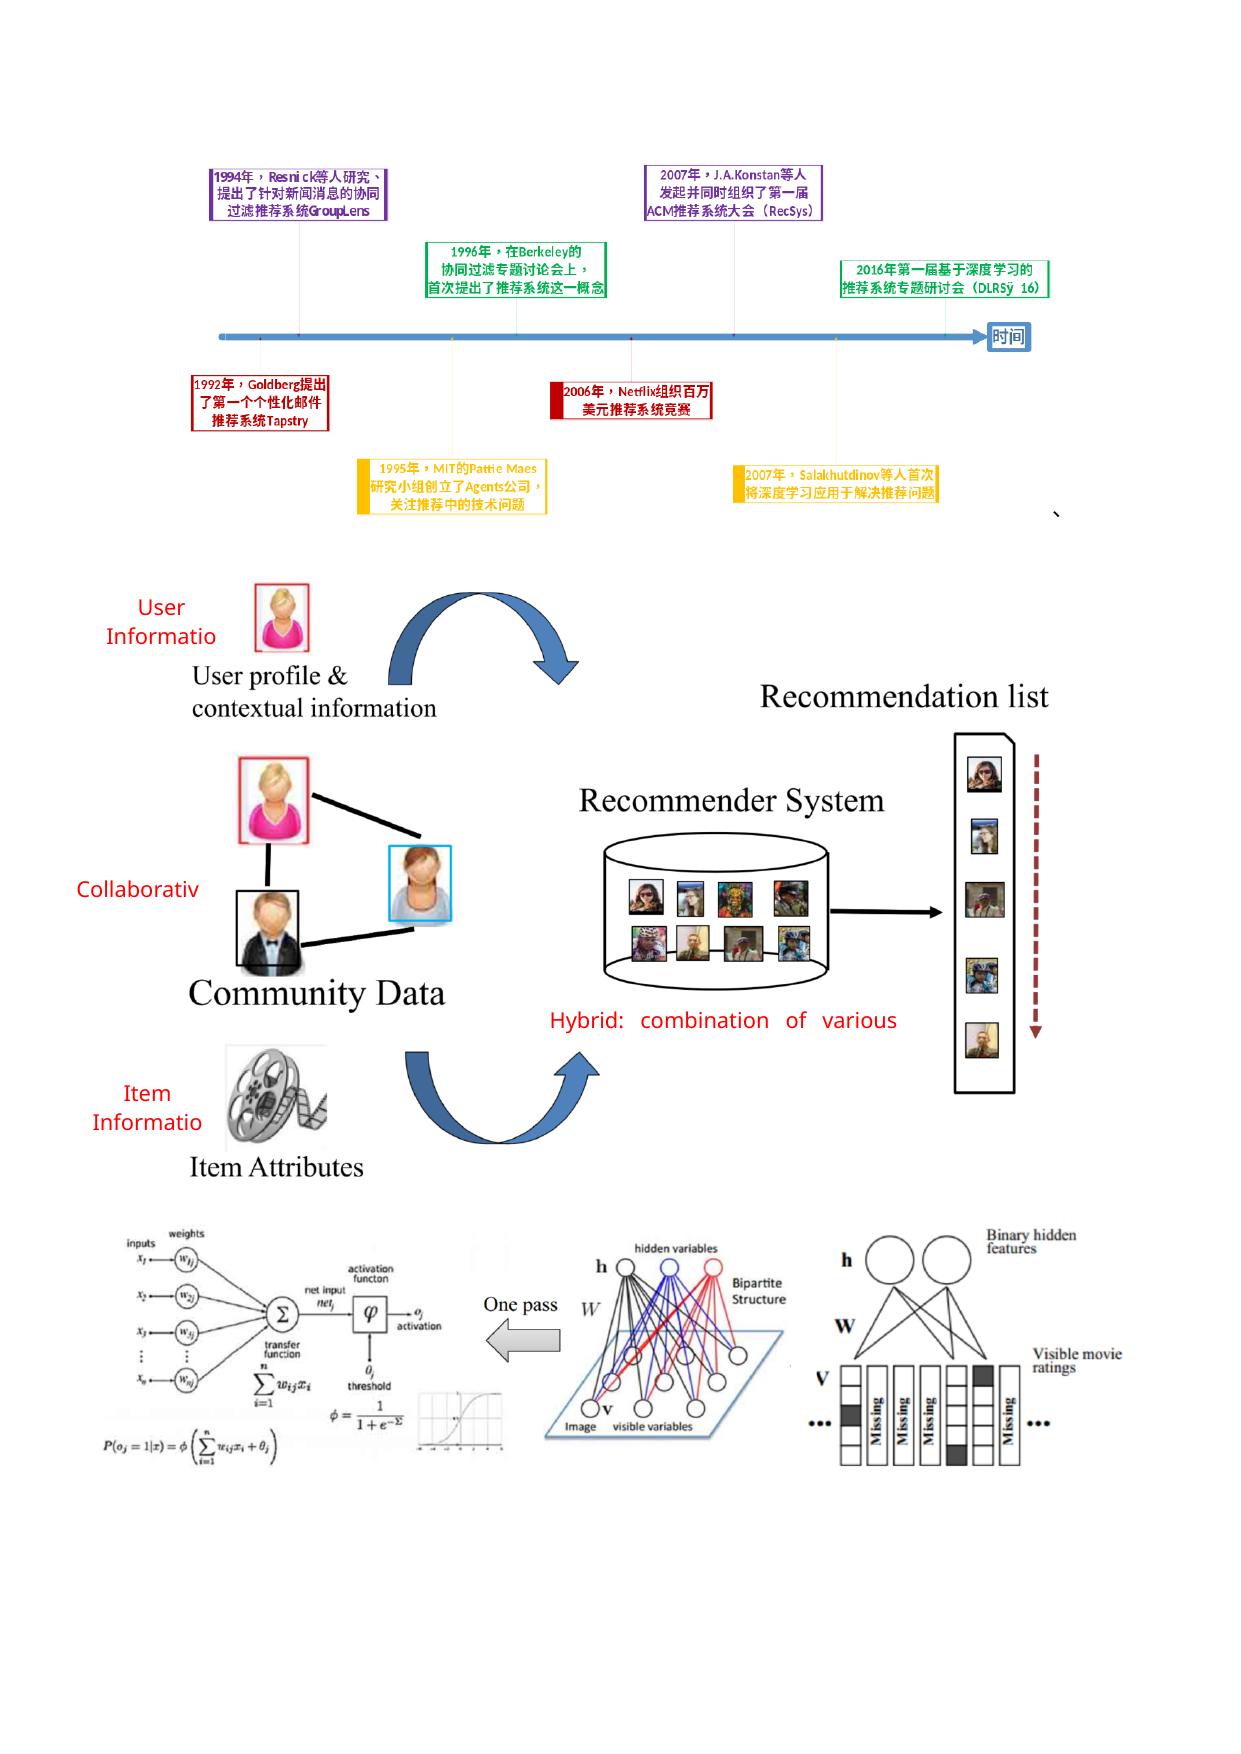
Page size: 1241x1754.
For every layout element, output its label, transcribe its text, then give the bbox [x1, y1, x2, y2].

picture [100, 1224, 791, 1469]
text 、 [187, 162, 1053, 552]
picture [187, 751, 458, 1017]
picture [805, 1223, 1130, 1473]
picture [187, 581, 1052, 1181]
